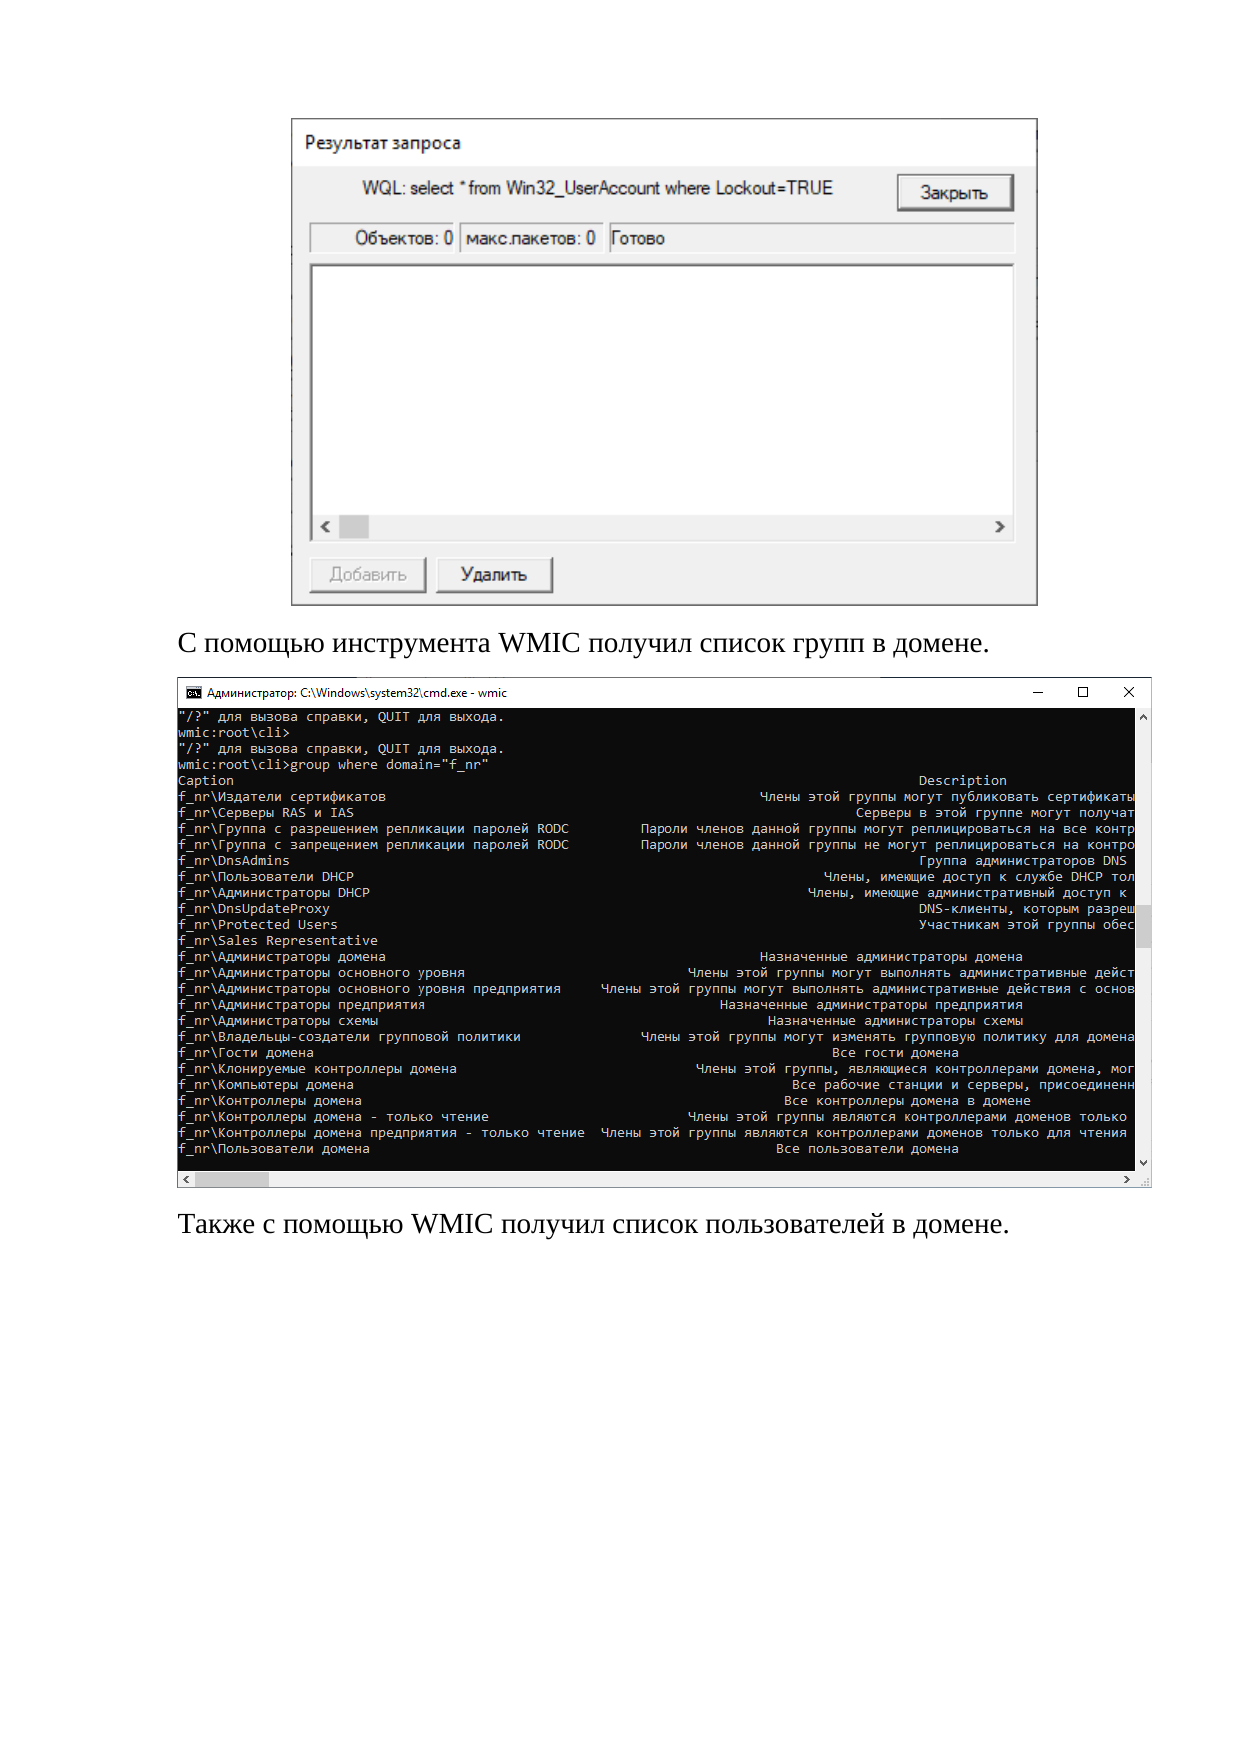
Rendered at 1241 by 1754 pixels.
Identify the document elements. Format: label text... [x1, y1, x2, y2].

picture [177, 677, 1152, 1188]
picture [291, 118, 1038, 606]
text Также с помощью WMIC получил список пользователей в домене. [177, 1207, 1152, 1240]
text С помощью инструмента WMIC получил список групп в домене. [177, 625, 1152, 658]
